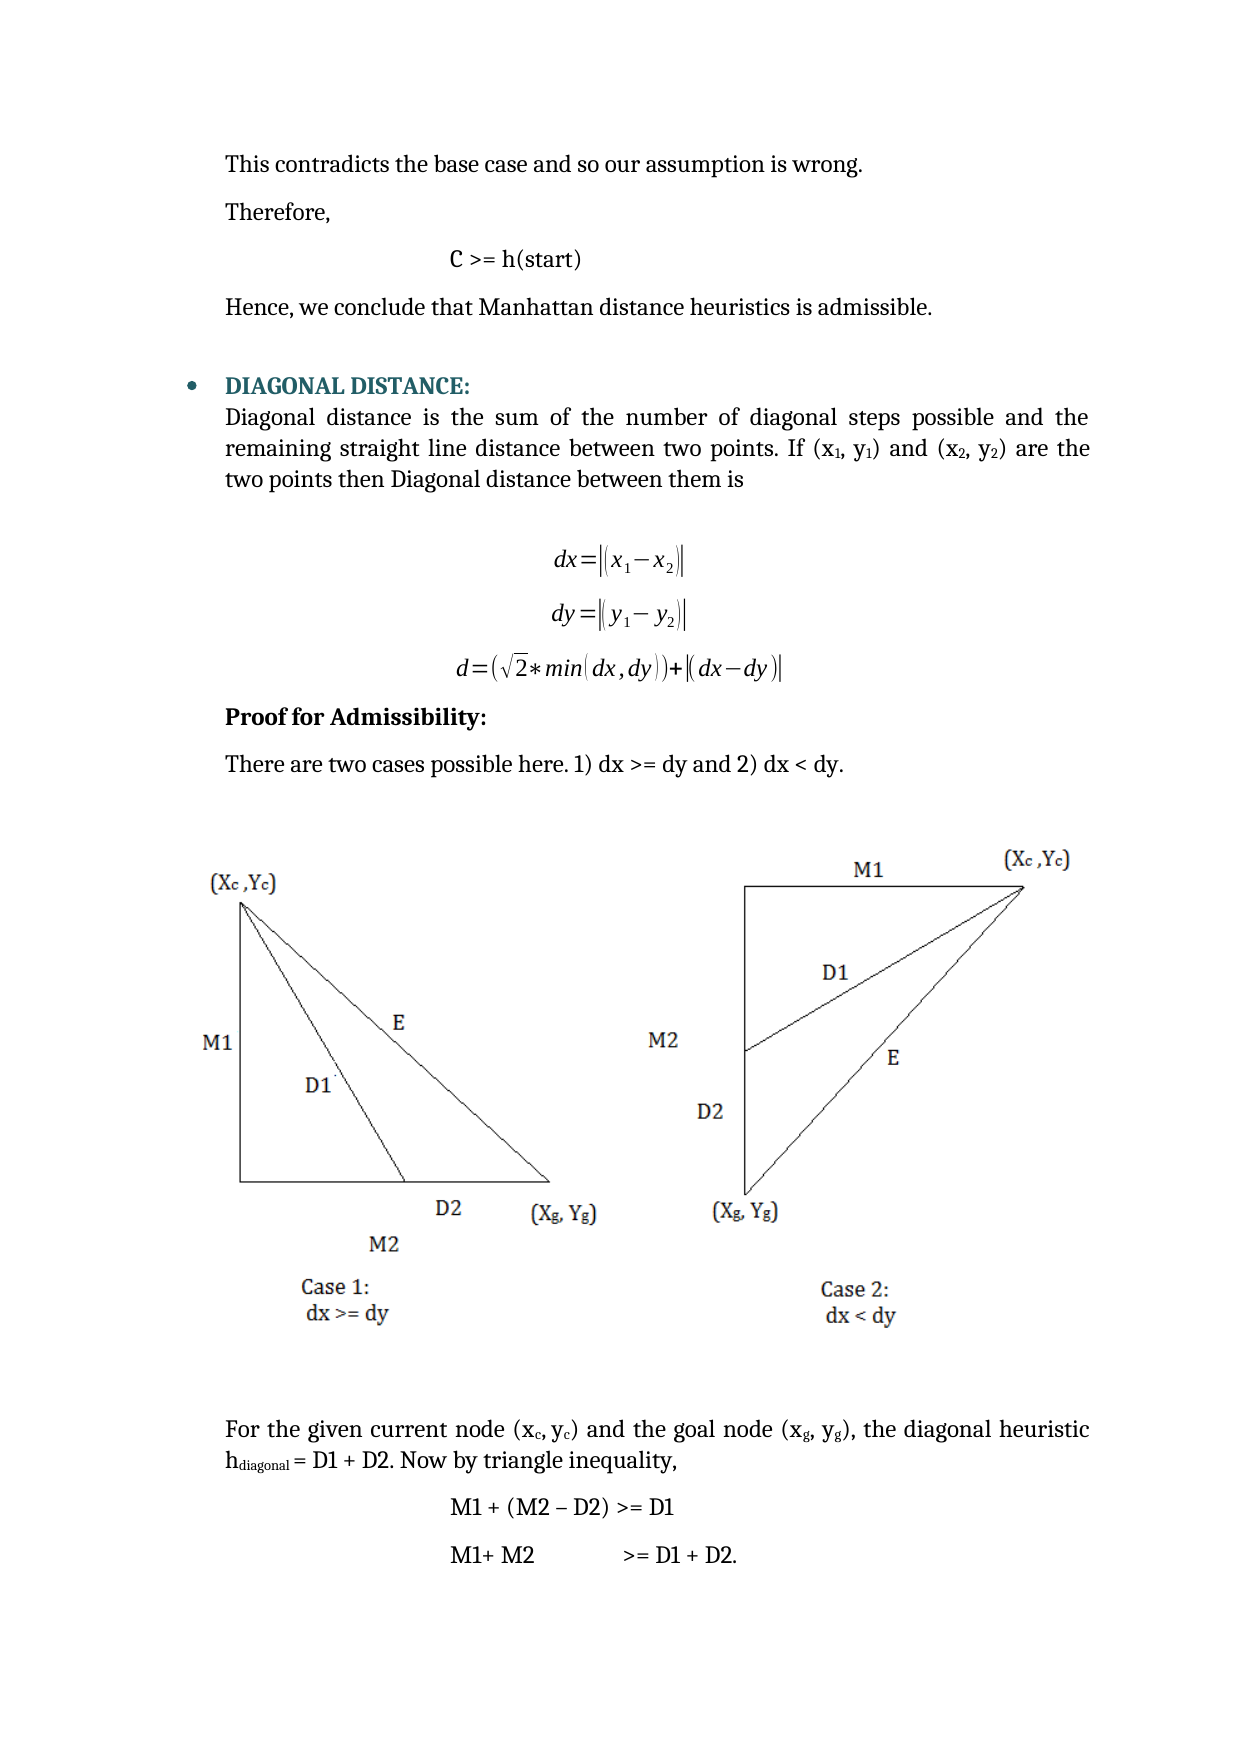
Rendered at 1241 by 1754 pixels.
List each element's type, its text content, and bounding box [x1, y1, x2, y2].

text Hence, we conclude that Manhattan distance heuristics is admissible. [225, 293, 1090, 322]
text For the given current node (xc, yc) and the goal node (xg, yg), the diagonal heuristic hdiagonal = D1 + D2. Now by triangle inequality, [225, 1414, 1090, 1474]
text M1 + (M2 – D2) >= D1 [375, 1493, 1090, 1522]
picture [177, 797, 1075, 1348]
text Proof for Admissibility: [150, 702, 1090, 731]
text There are two cases possible here. 1) dx >= dy and 2) dx < dy. [150, 750, 1090, 779]
list DIAGONAL DISTANCE: [187, 372, 1090, 401]
text This contradicts the base case and so our assumption is wrong. [225, 150, 1090, 179]
text Therefore, [225, 198, 1090, 226]
text M1+ M2 >= D1 + D2. [375, 1541, 1090, 1570]
text C >= h(start) [375, 245, 1090, 274]
list Diagonal distance is the sum of the number of diagonal steps possible and the remaining straight line distance between two points. If (x1, y1) and (x2, y2) are the two points then Diagonal distance between them is [225, 403, 1090, 494]
